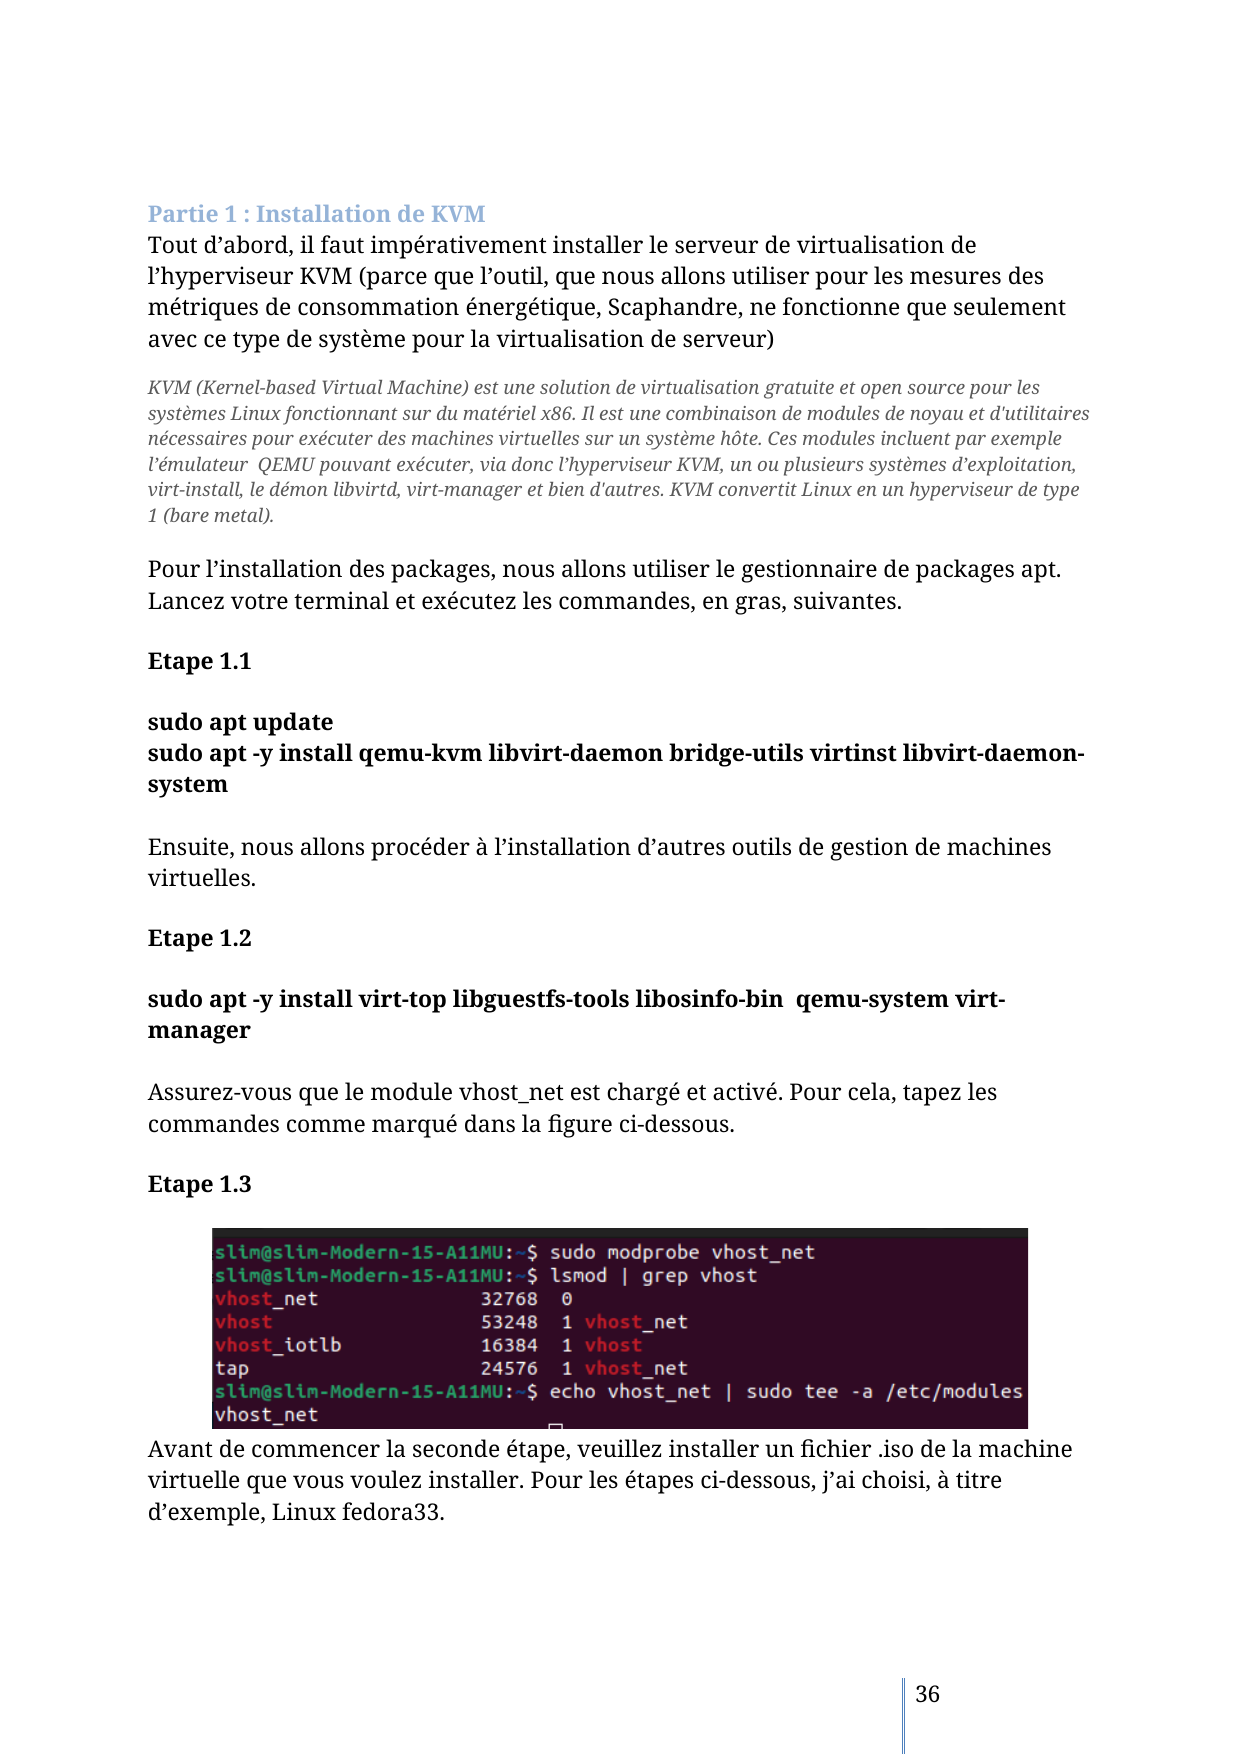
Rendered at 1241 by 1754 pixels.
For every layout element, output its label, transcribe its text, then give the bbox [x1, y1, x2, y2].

subtitle Etape 1.2 [148, 922, 1093, 953]
subtitle Etape 1.1 [148, 645, 1093, 676]
subtitle Etape 1.3 [148, 1168, 1093, 1199]
text KVM (Kernel-based Virtual Machine) est une solution de virtualisation gratuite et open source pour les systèmes Linux fonctionnant sur du matériel x86. Il est une combinaison de modules de noyau et d'utilitaires nécessaires pour exécuter des machines virtuelles sur un système hôte. Ces modules incluent par exemple l’émulateur QEMU pouvant exécuter, via donc l’hyperviseur KVM, un ou plusieurs systèmes d’exploitation, virt-install, le démon libvirtd, virt-manager et bien d'autres. KVM convertit Linux en un hyperviseur de type 1 (bare metal). [148, 375, 1093, 528]
text sudo apt -y install qemu-kvm libvirt-daemon bridge-utils virtinst libvirt-daemon-system [148, 737, 1093, 799]
text Pour l’installation des packages, nous allons utiliser le gestionnaire de packages apt. Lancez votre terminal et exécutez les commandes, en gras, suivantes. [148, 553, 1093, 616]
text Tout d’abord, il faut impérativement installer le serveur de virtualisation de l’hyperviseur KVM (parce que l’outil, que nous allons utiliser pour les mesures des métriques de consommation énergétique, Scaphandre, ne fonctionne que seulement avec ce type de système pour la virtualisation de serveur) [148, 229, 1093, 354]
text sudo apt -y install virt-top libguestfs-tools libosinfo-bin qemu-system virt-manager [148, 982, 1093, 1045]
text Avant de commencer la seconde étape, veuillez installer un fichier .iso de la machine virtuelle que vous voulez installer. Pour les étapes ci-dessous, j’ai choisi, à titre d’exemple, Linux fedora33. [148, 1433, 1093, 1527]
picture [212, 1228, 1029, 1429]
text Ensuite, nous allons procéder à l’installation d’autres outils de gestion de machines virtuelles. [148, 830, 1093, 893]
text sudo apt update [148, 705, 1093, 737]
text Assurez-vous que le module vhost_net est chargé et activé. Pour cela, tapez les commandes comme marqué dans la figure ci-dessous. [148, 1076, 1093, 1139]
subtitle Partie 1 : Installation de KVM [148, 198, 1093, 229]
